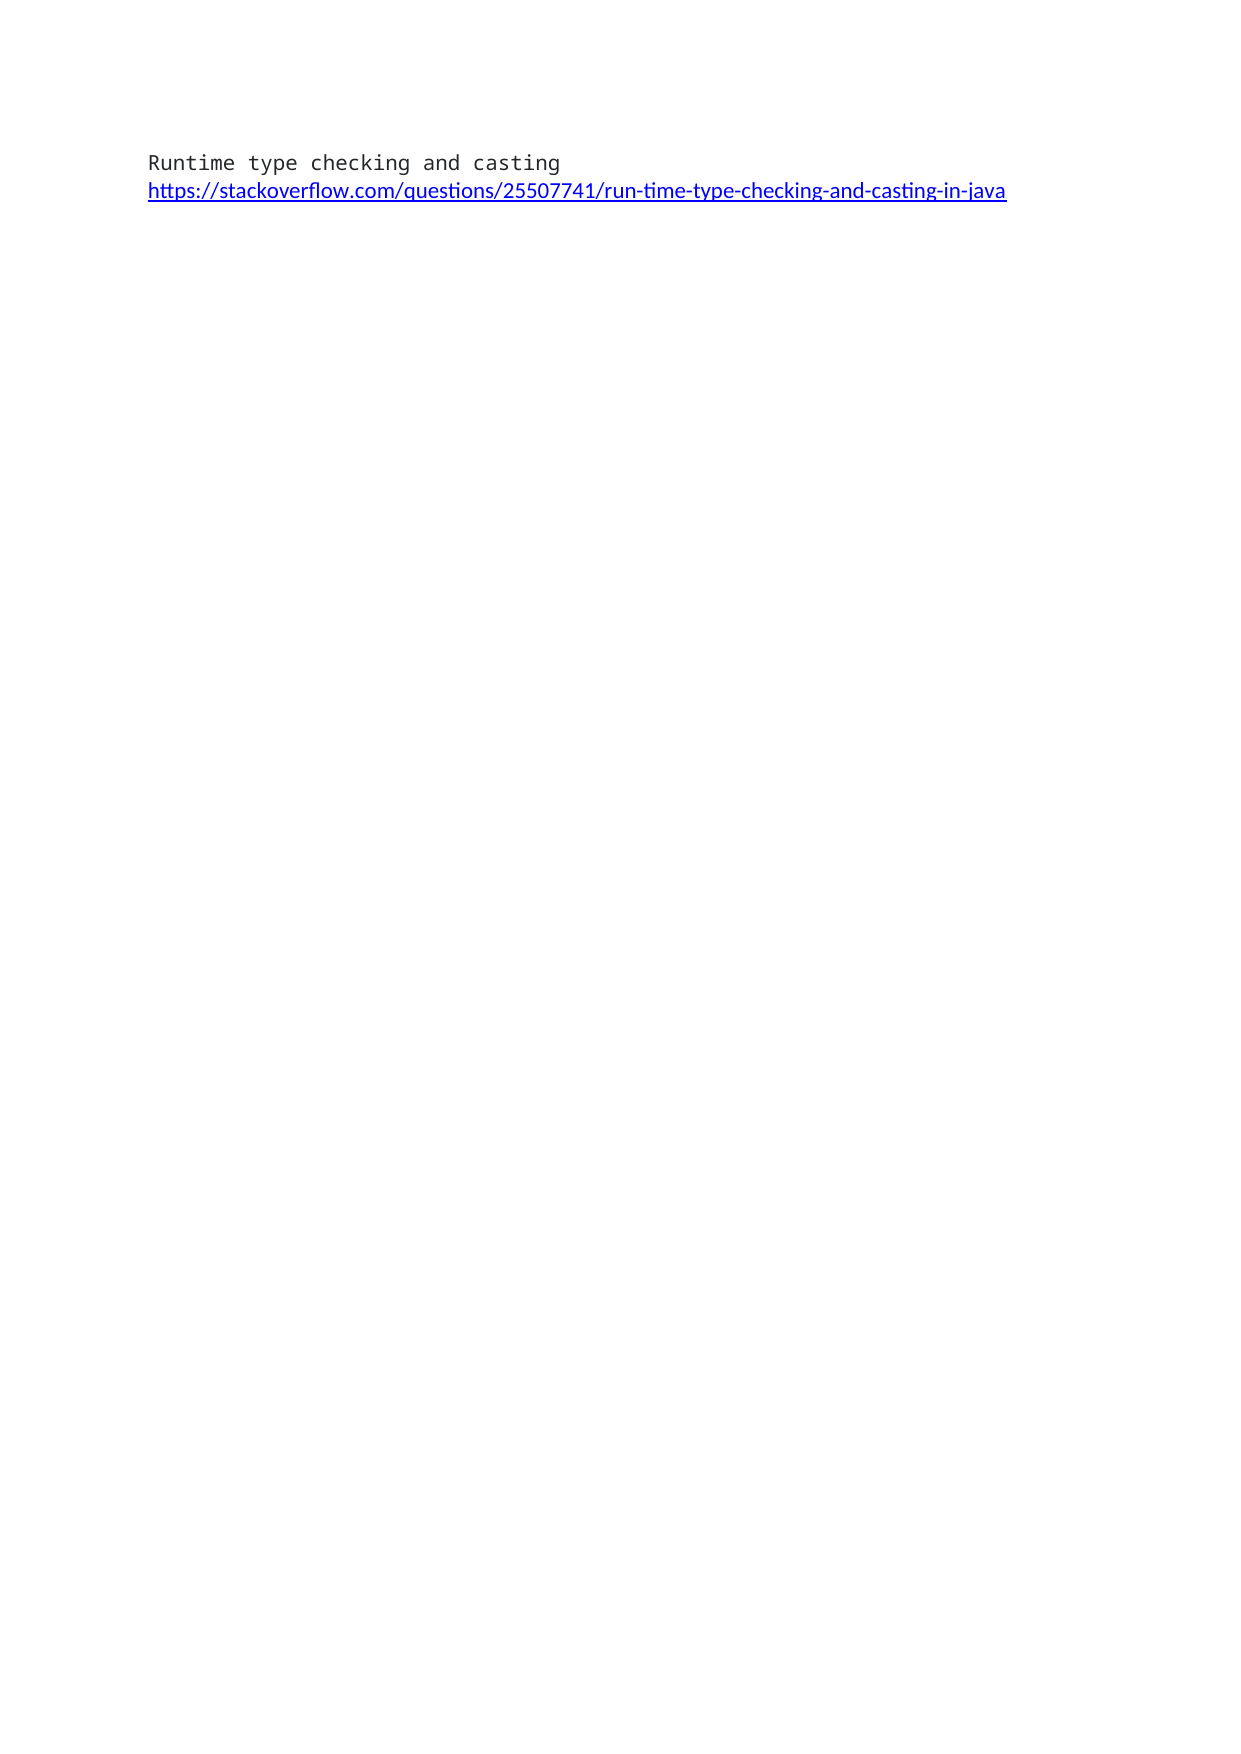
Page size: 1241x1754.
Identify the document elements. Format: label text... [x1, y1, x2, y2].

text Runtime type checking and casting [148, 148, 1093, 176]
text https://stackoverflow.com/questions/25507741/run-time-type-checking-and-casting-in-java [148, 176, 1093, 204]
